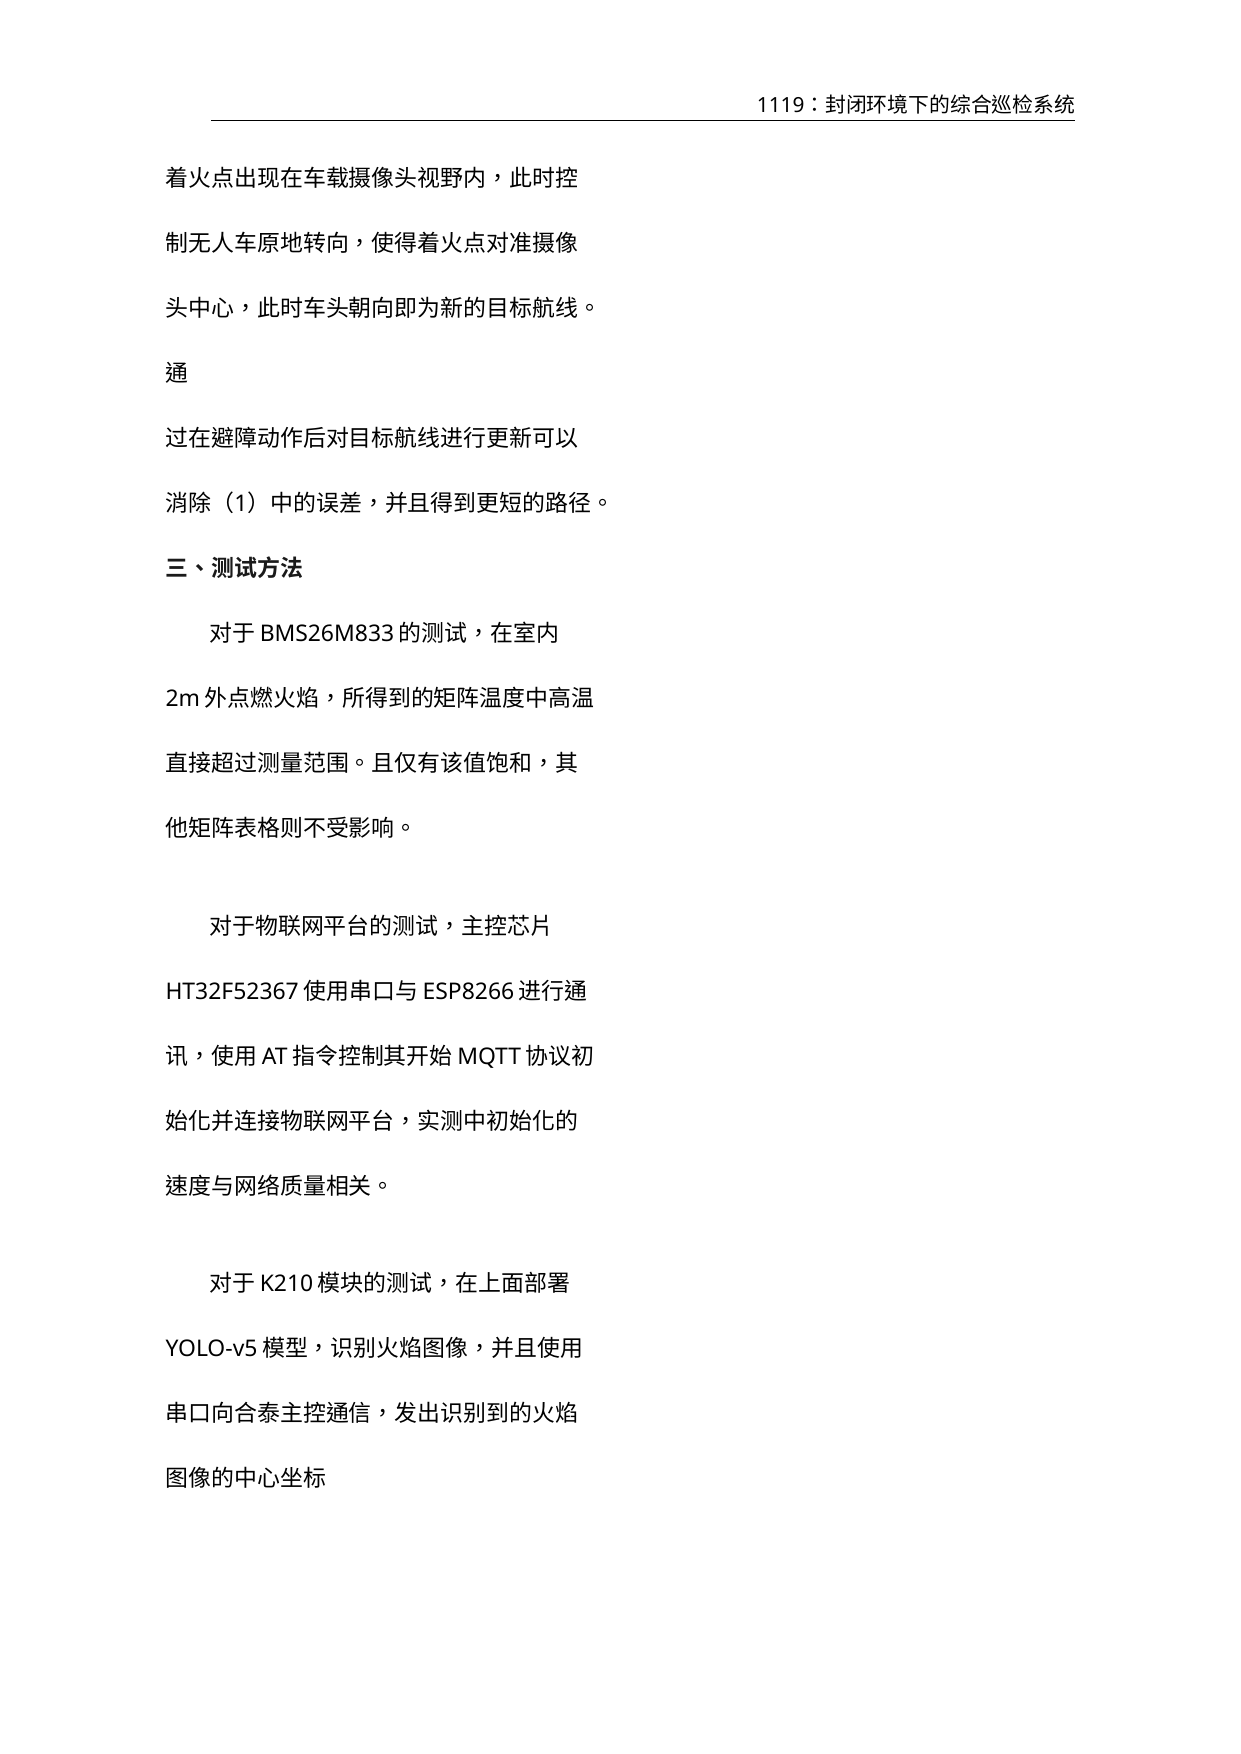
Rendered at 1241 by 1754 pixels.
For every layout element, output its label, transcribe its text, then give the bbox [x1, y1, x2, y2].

text 对于K210模块的测试，在上面部署YOLO-v5模型，识别火焰图像，并且使用串口向合泰主控通信，发出识别到的火焰图像的中心坐标 [165, 1249, 598, 1509]
subtitle 三、测试方法 [165, 534, 598, 599]
text 对于BMS26M833的测试，在室内2m外点燃火焰，所得到的矩阵温度中高温直接超过测量范围。且仅有该值饱和，其他矩阵表格则不受影响。 [165, 599, 598, 859]
text 对于物联网平台的测试，主控芯片HT32F52367使用串口与ESP8266进行通讯，使用AT指令控制其开始MQTT协议初始化并连接物联网平台，实测中初始化的速度与网络质量相关。 [165, 892, 598, 1217]
text （2）车载摄像头可见着火点，如图，在完成第一种逻辑的一部分避障动作后，着火点出现在车载摄像头视野内，此时控制无人车原地转向，使得着火点对准摄像头中心，此时车头朝向即为新的目标航线。通 [165, 144, 598, 404]
text 过在避障动作后对目标航线进行更新可以消除（1）中的误差，并且得到更短的路径。 [165, 404, 598, 534]
